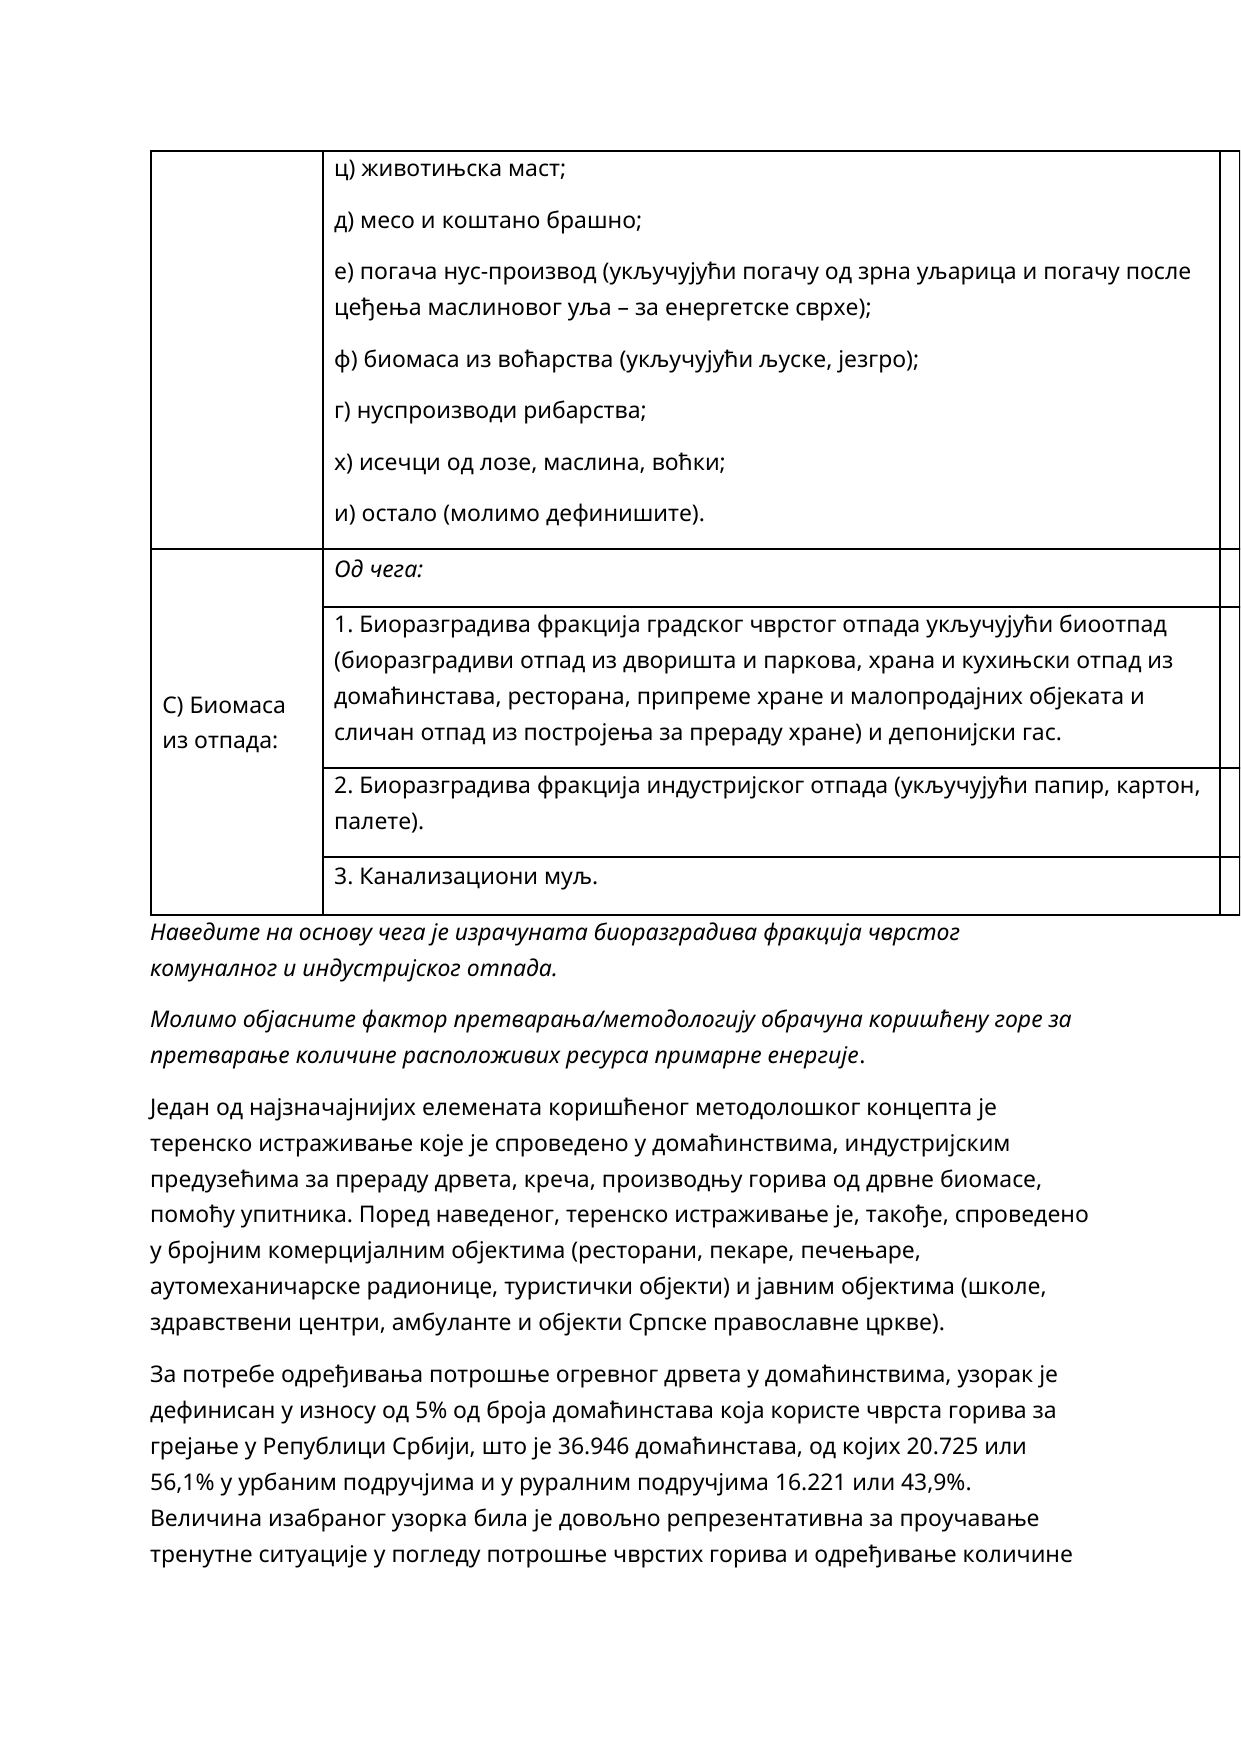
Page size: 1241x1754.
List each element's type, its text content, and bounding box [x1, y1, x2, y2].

text Наведите на основу чега je израчуната биоразградива фракција чврстог комуналног и индустријског отпада. [150, 916, 1090, 983]
table_cell [1221, 152, 1239, 548]
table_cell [324, 152, 1219, 548]
table_cell C) Биомаса из отпада: [152, 550, 322, 913]
table_cell [1221, 858, 1239, 913]
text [150, 1358, 1090, 1569]
table_cell 2. Биоразградива фракција индустријског отпада (укључујући папир, картон, палете). [324, 769, 1219, 856]
table_cell 3. Канализациони муљ. [324, 858, 1219, 913]
table_cell 1. Биоразградива фракција градског чврстог отпада укључујући биоотпад (биоразградиви отпад из дворишта и паркова, храна и кухињски отпад из домаћинстава, ресторана, припреме хране и малопродајних објеката и сличан отпад из постројења за прераду хране) и депонијски гас. [324, 608, 1219, 767]
text Молимо објасните фактор претварања/методологију обрачуна коришћену горе за претварање количине расположивих ресурса примарне енергије. [150, 1003, 1090, 1070]
table_cell [1221, 769, 1239, 856]
table_cell Од чега: [324, 550, 1219, 606]
table_cell [1221, 608, 1239, 767]
text Један од најзначајнијих елемената коришћеног методолошког концепта је теренско истраживање које је спроведено у домаћинствима, индустријским предузећима за прераду дрвета, креча, производњу горива од дрвне биомасе, помоћу упитника. Поред наведеног, теренско истраживање је, такође, спроведено у бројним комерцијалним објектима (ресторани, пекаре, печењаре, аутомеханичарске радионице, туристички објекти) и јавним објектима (школе, здравствени центри, амбуланте и објекти Српске православне цркве). [150, 1091, 1090, 1337]
table_cell [1221, 550, 1239, 606]
